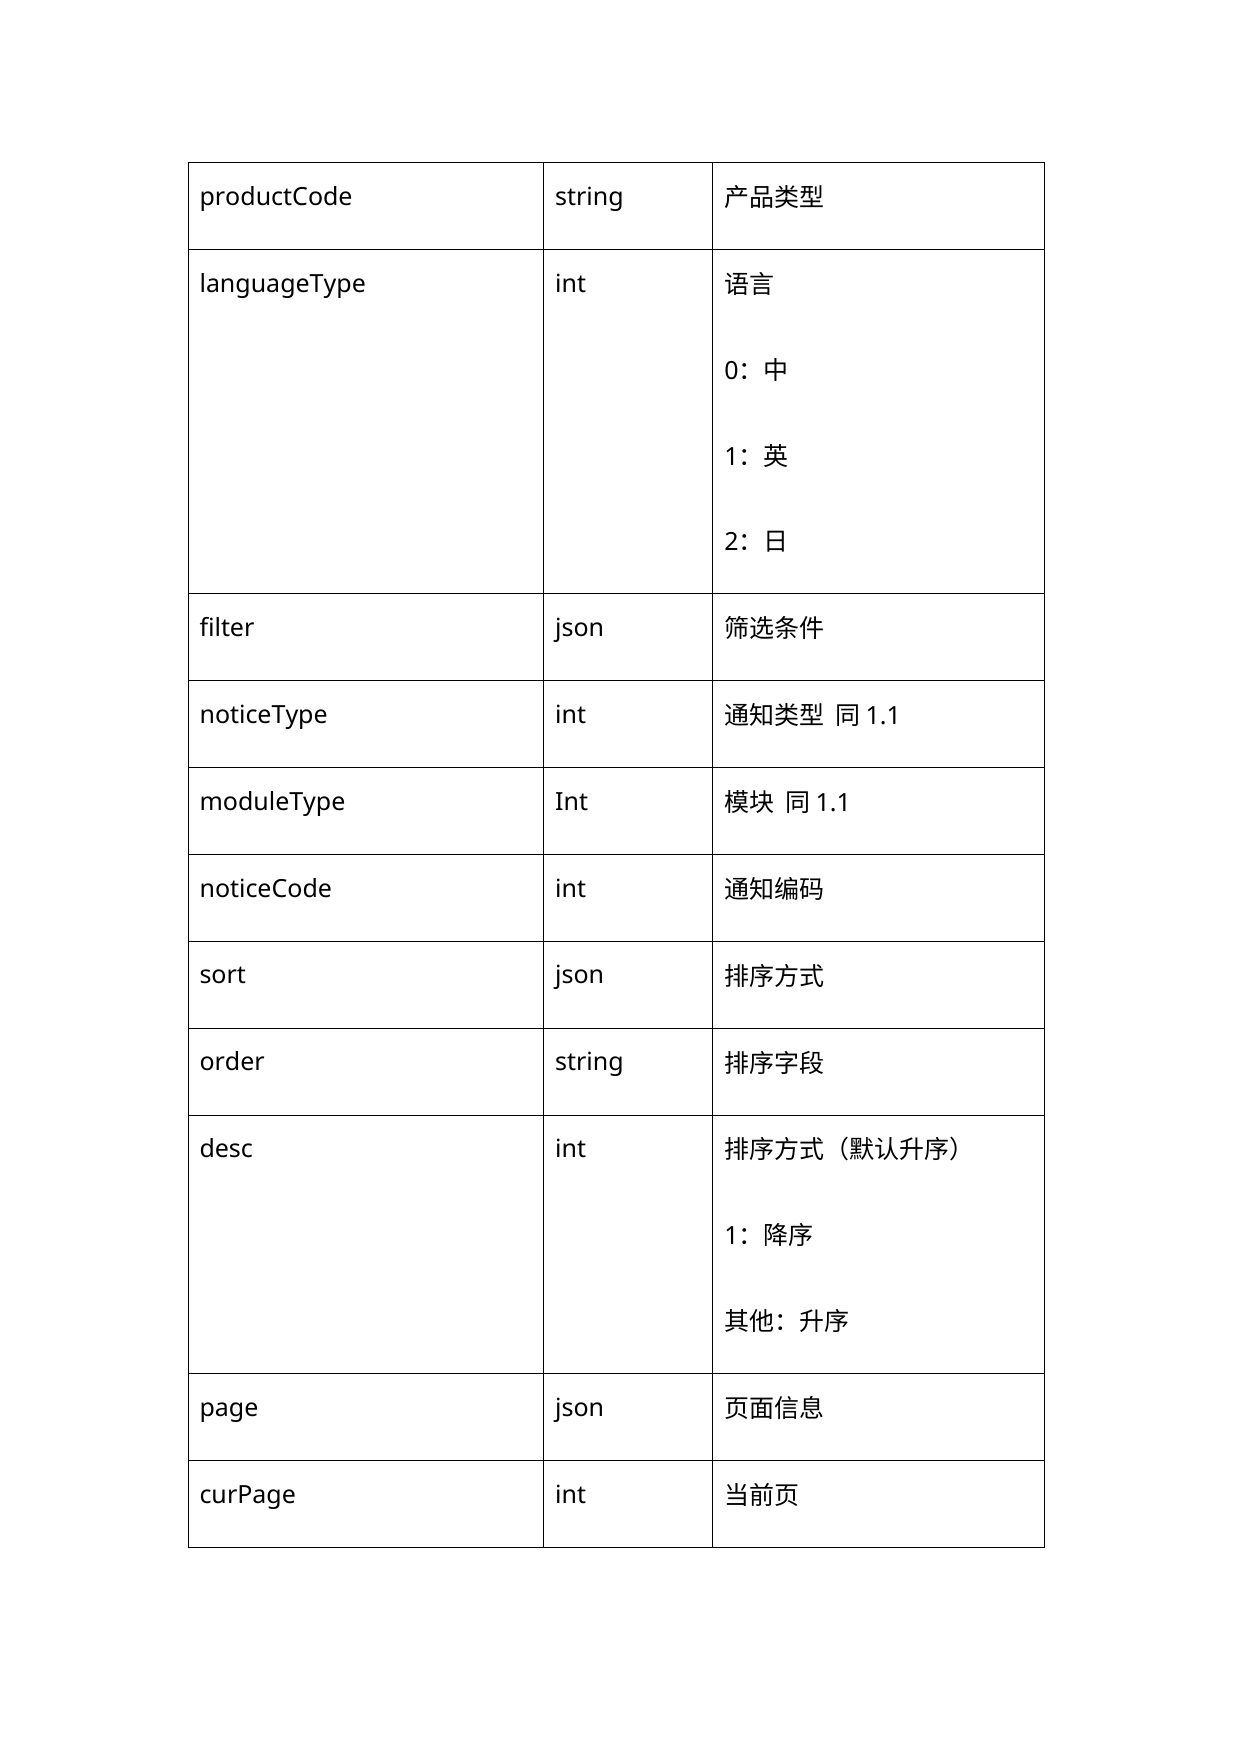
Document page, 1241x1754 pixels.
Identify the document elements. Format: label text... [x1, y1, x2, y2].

table_cell languageType [189, 250, 543, 593]
table_cell noticeType [189, 681, 543, 767]
table_cell productCode [189, 163, 543, 249]
table_cell desc [189, 1116, 543, 1373]
table_cell 排序方式 [713, 942, 1044, 1028]
table_cell 语言 0：中 1：英 2：日 [713, 250, 1044, 593]
table_cell noticeCode [189, 855, 543, 941]
table_cell int [544, 1461, 712, 1547]
table_cell 产品类型 [713, 163, 1044, 249]
table_cell order [189, 1029, 543, 1114]
table_cell json [544, 1374, 712, 1460]
table_cell page [189, 1374, 543, 1460]
table_cell 通知编码 [713, 855, 1044, 941]
table_cell json [544, 942, 712, 1028]
table_cell 排序方式（默认升序） 1：降序 其他：升序 [713, 1116, 1044, 1373]
table_cell 当前页 [713, 1461, 1044, 1547]
table_cell int [544, 855, 712, 941]
table_cell 通知类型 同1.1 [713, 681, 1044, 767]
table_cell int [544, 250, 712, 593]
table_cell string [544, 163, 712, 249]
table_cell 筛选条件 [713, 594, 1044, 680]
table_cell 排序字段 [713, 1029, 1044, 1114]
table_cell Int [544, 768, 712, 854]
table_cell 页面信息 [713, 1374, 1044, 1460]
table_cell int [544, 1116, 712, 1373]
table_cell int [544, 681, 712, 767]
table_cell sort [189, 942, 543, 1028]
table_cell curPage [189, 1461, 543, 1547]
table_cell 模块 同1.1 [713, 768, 1044, 854]
table_cell moduleType [189, 768, 543, 854]
table_cell filter [189, 594, 543, 680]
table_cell string [544, 1029, 712, 1114]
table_cell json [544, 594, 712, 680]
